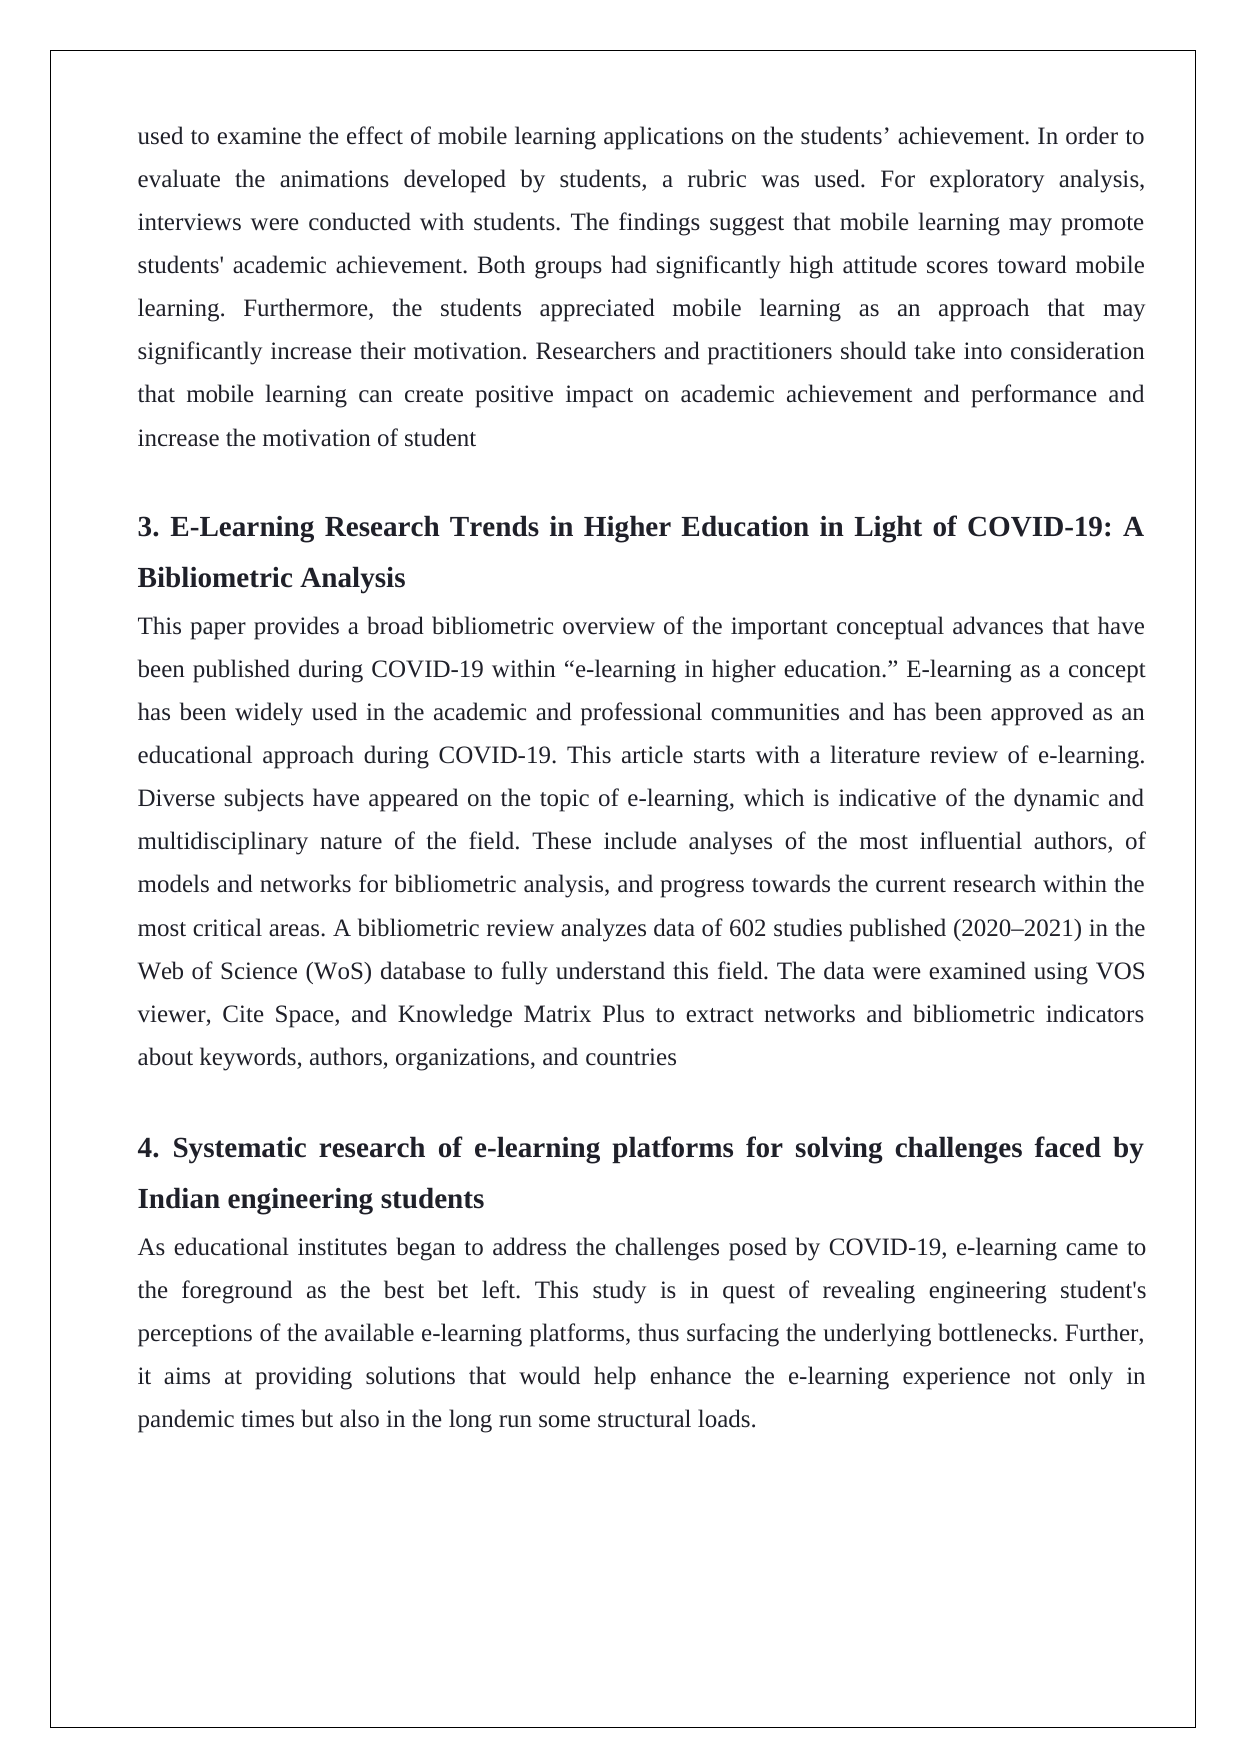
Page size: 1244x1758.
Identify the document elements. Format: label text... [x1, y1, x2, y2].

subtitle Systematic research of e-learning platforms for solving challenges faced by Indian engineering students [137, 1131, 1145, 1215]
text This paper provides a broad bibliometric overview of the important conceptual advances that have been published during COVID-19 within “e-learning in higher education.” E-learning as a concept has been widely used in the academic and professional communities and has been approved as an educational approach during COVID-19. This article starts with a literature review of e-learning. Diverse subjects have appeared on the topic of e-learning, which is indicative of the dynamic and multidisciplinary nature of the field. These include analyses of the most influential authors, of models and networks for bibliometric analysis, and progress towards the current research within the most critical areas. A bibliometric review analyzes data of 602 studies published (2020–2021) in the Web of Science (WoS) database to fully understand this field. The data were examined using VOS viewer, Cite Space, and Knowledge Matrix Plus to extract networks and bibliometric indicators about keywords, authors, organizations, and countries [137, 611, 1146, 1071]
text As educational institutes began to address the challenges posed by COVID-19, e-learning came to the foreground as the best bet left. This study is in quest of revealing engineering student's perceptions of the available e-learning platforms, thus surfacing the underlying bottlenecks. Further, it aims at providing solutions that would help enhance the e-learning experience not only in pandemic times but also in the long run some structural loads. [137, 1232, 1146, 1433]
subtitle E-Learning Research Trends in Higher Education in Light of COVID-19: A Bibliometric Analysis [137, 509, 1146, 594]
text used to examine the effect of mobile learning applications on the students’ achievement. In order to evaluate the animations developed by students, a rubric was used. For exploratory analysis, interviews were conducted with students. The findings suggest that mobile learning may promote students' academic achievement. Both groups had significantly high attitude scores toward mobile learning. Furthermore, the students appreciated mobile learning as an approach that may significantly increase their motivation. Researchers and practitioners should take into consideration that mobile learning can create positive impact on academic achievement and performance and increase the motivation of student [137, 121, 1146, 451]
